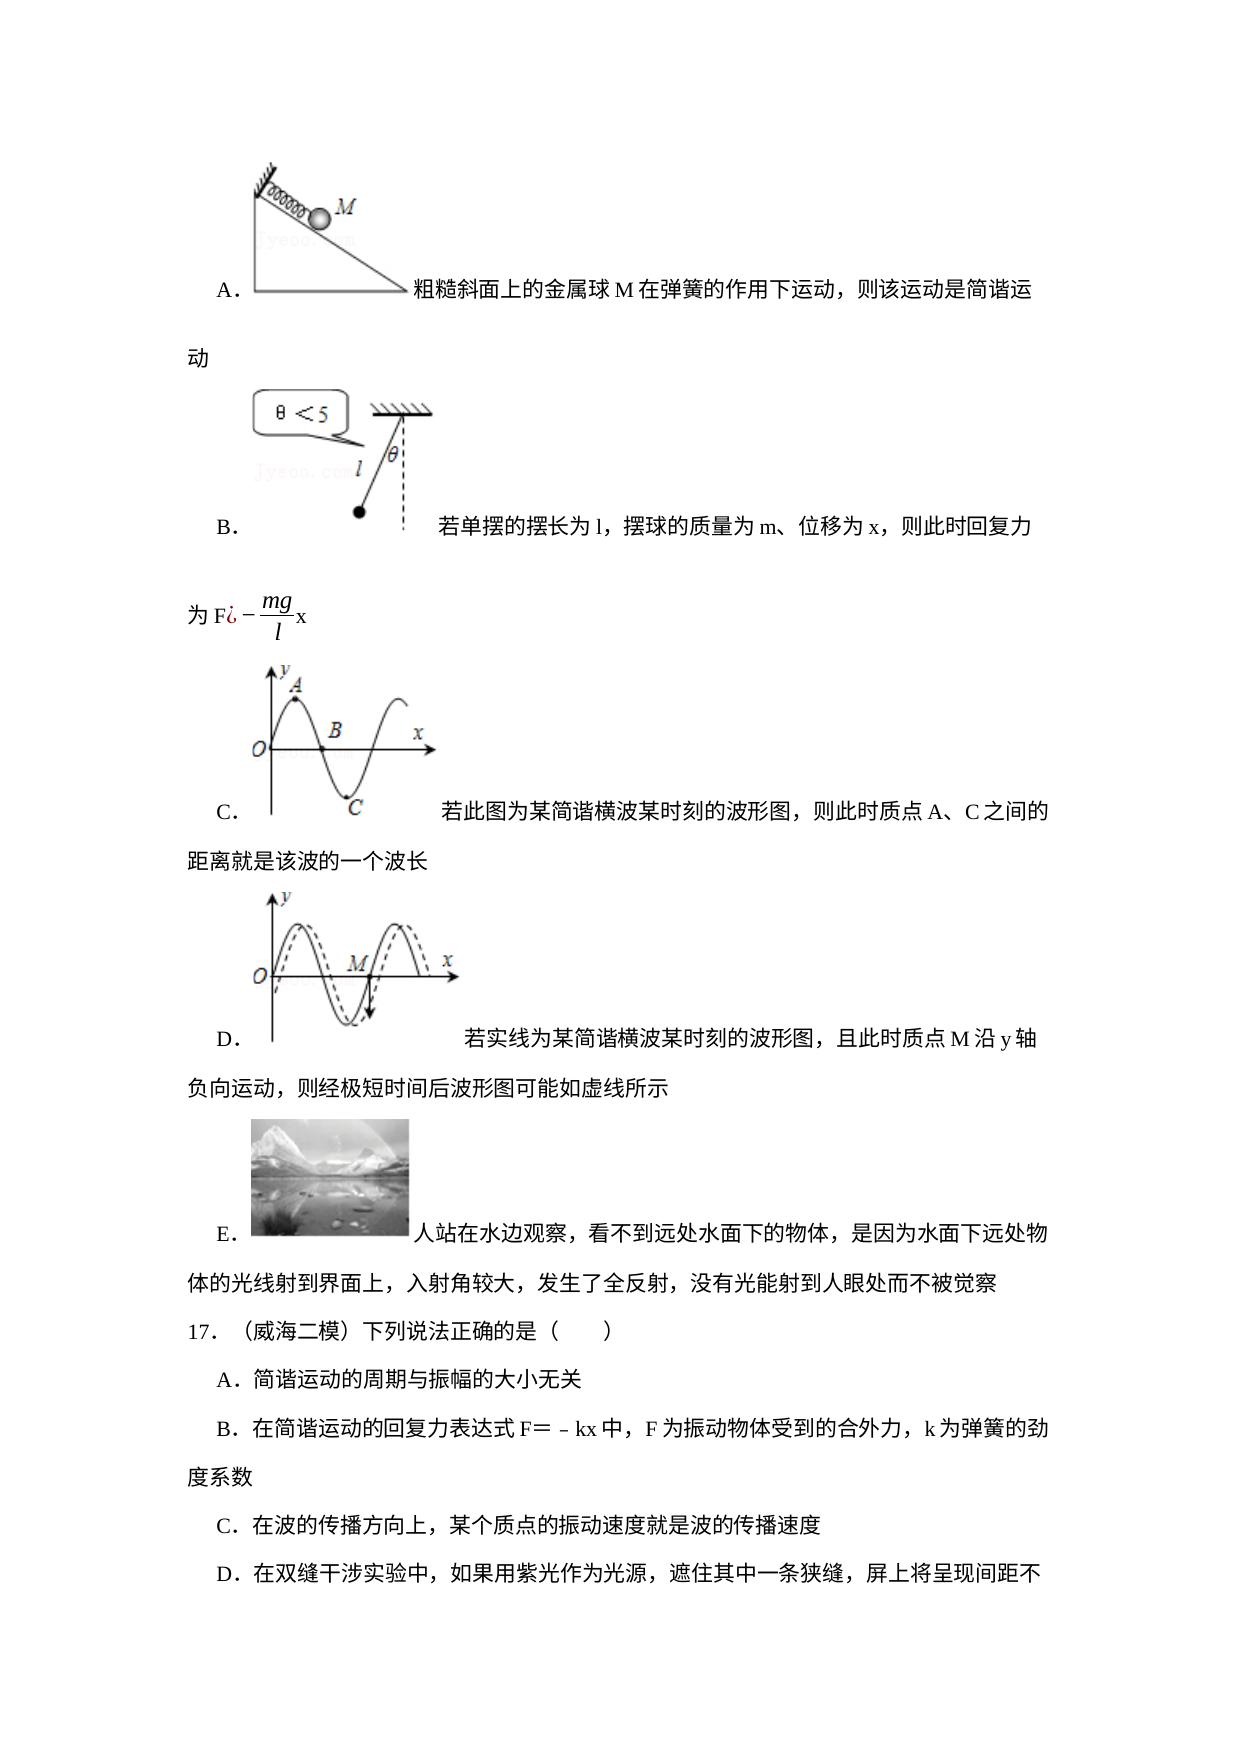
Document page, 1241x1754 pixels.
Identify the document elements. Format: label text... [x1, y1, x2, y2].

text B．在简谐运动的回复力表达式F＝﹣kx中，F为振动物体受到的合外力，k为弹簧的劲度系数 [187, 1410, 1053, 1492]
picture [252, 665, 442, 820]
text A．简谐运动的周期与振幅的大小无关 [187, 1362, 1053, 1394]
picture [253, 892, 465, 1047]
picture [251, 1119, 414, 1241]
text B．若单摆的摆长为l，摆球的质量为m、位移为x，则此时回复力为Fx [187, 389, 1053, 649]
text D．若实线为某简谐横波某时刻的波形图，且此时质点M沿y轴负向运动，则经极短时间后波形图可能如虚线所示 [187, 892, 1053, 1103]
text C．若此图为某简谐横波某时刻的波形图，则此时质点A、C之间的距离就是该波的一个波长 [187, 665, 1053, 876]
text E．人站在水边观察，看不到远处水面下的物体，是因为水面下远处物体的光线射到界面上，入射角较大，发生了全反射，没有光能射到人眼处而不被觉察 [187, 1119, 1053, 1298]
text A．粗糙斜面上的金属球M在弹簧的作用下运动，则该运动是简谐运动 [187, 162, 1053, 373]
text 17．（威海二模）下列说法正确的是（ ） [187, 1314, 1053, 1346]
picture [253, 162, 413, 298]
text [187, 1556, 1053, 1588]
picture [252, 389, 439, 535]
text C．在波的传播方向上，某个质点的振动速度就是波的传播速度 [187, 1507, 1053, 1540]
